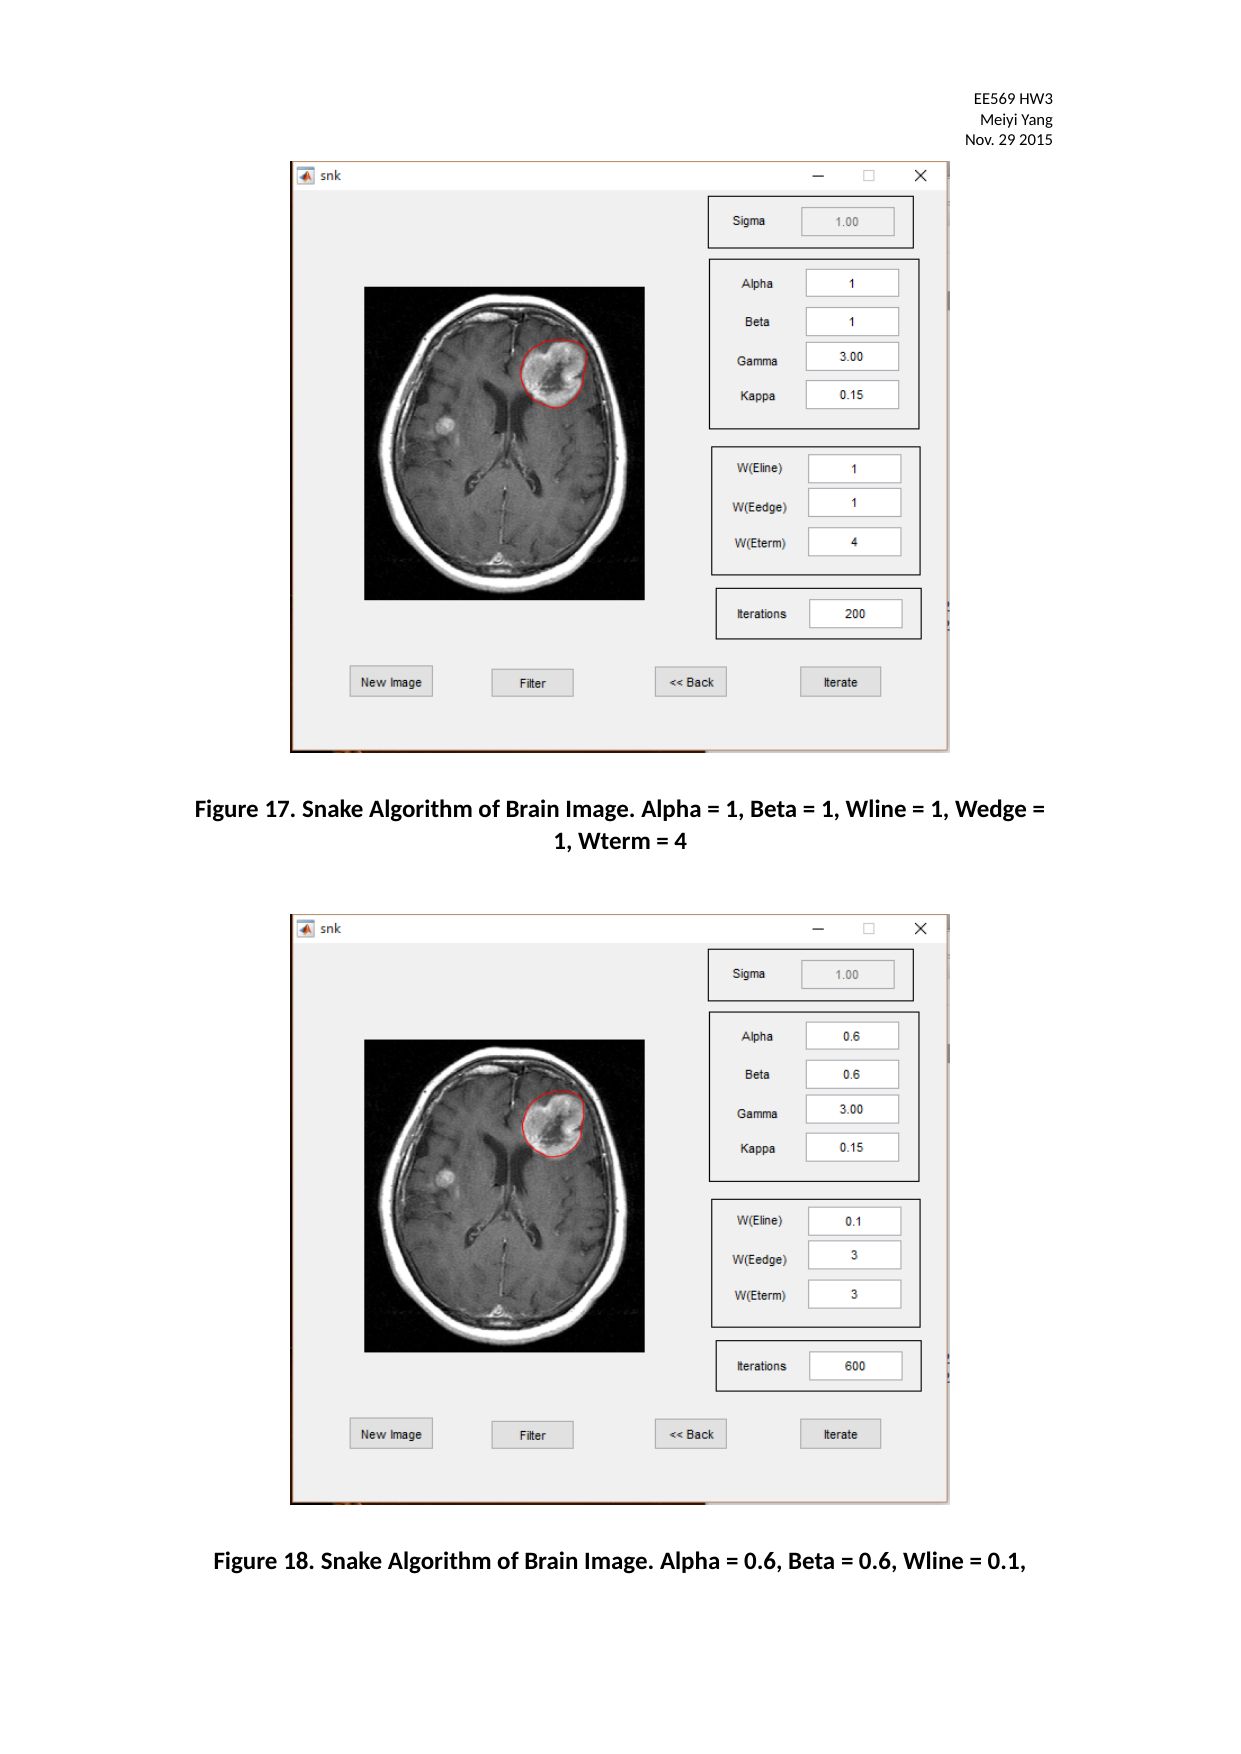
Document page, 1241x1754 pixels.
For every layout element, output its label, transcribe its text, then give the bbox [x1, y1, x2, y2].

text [187, 1544, 1053, 1577]
picture [290, 161, 950, 753]
text Figure 17. Snake Algorithm of Brain Image. Alpha = 1, Beta = 1, Wline = 1, Wedge = 1, Wterm = 4 [187, 792, 1053, 857]
picture [290, 914, 950, 1505]
